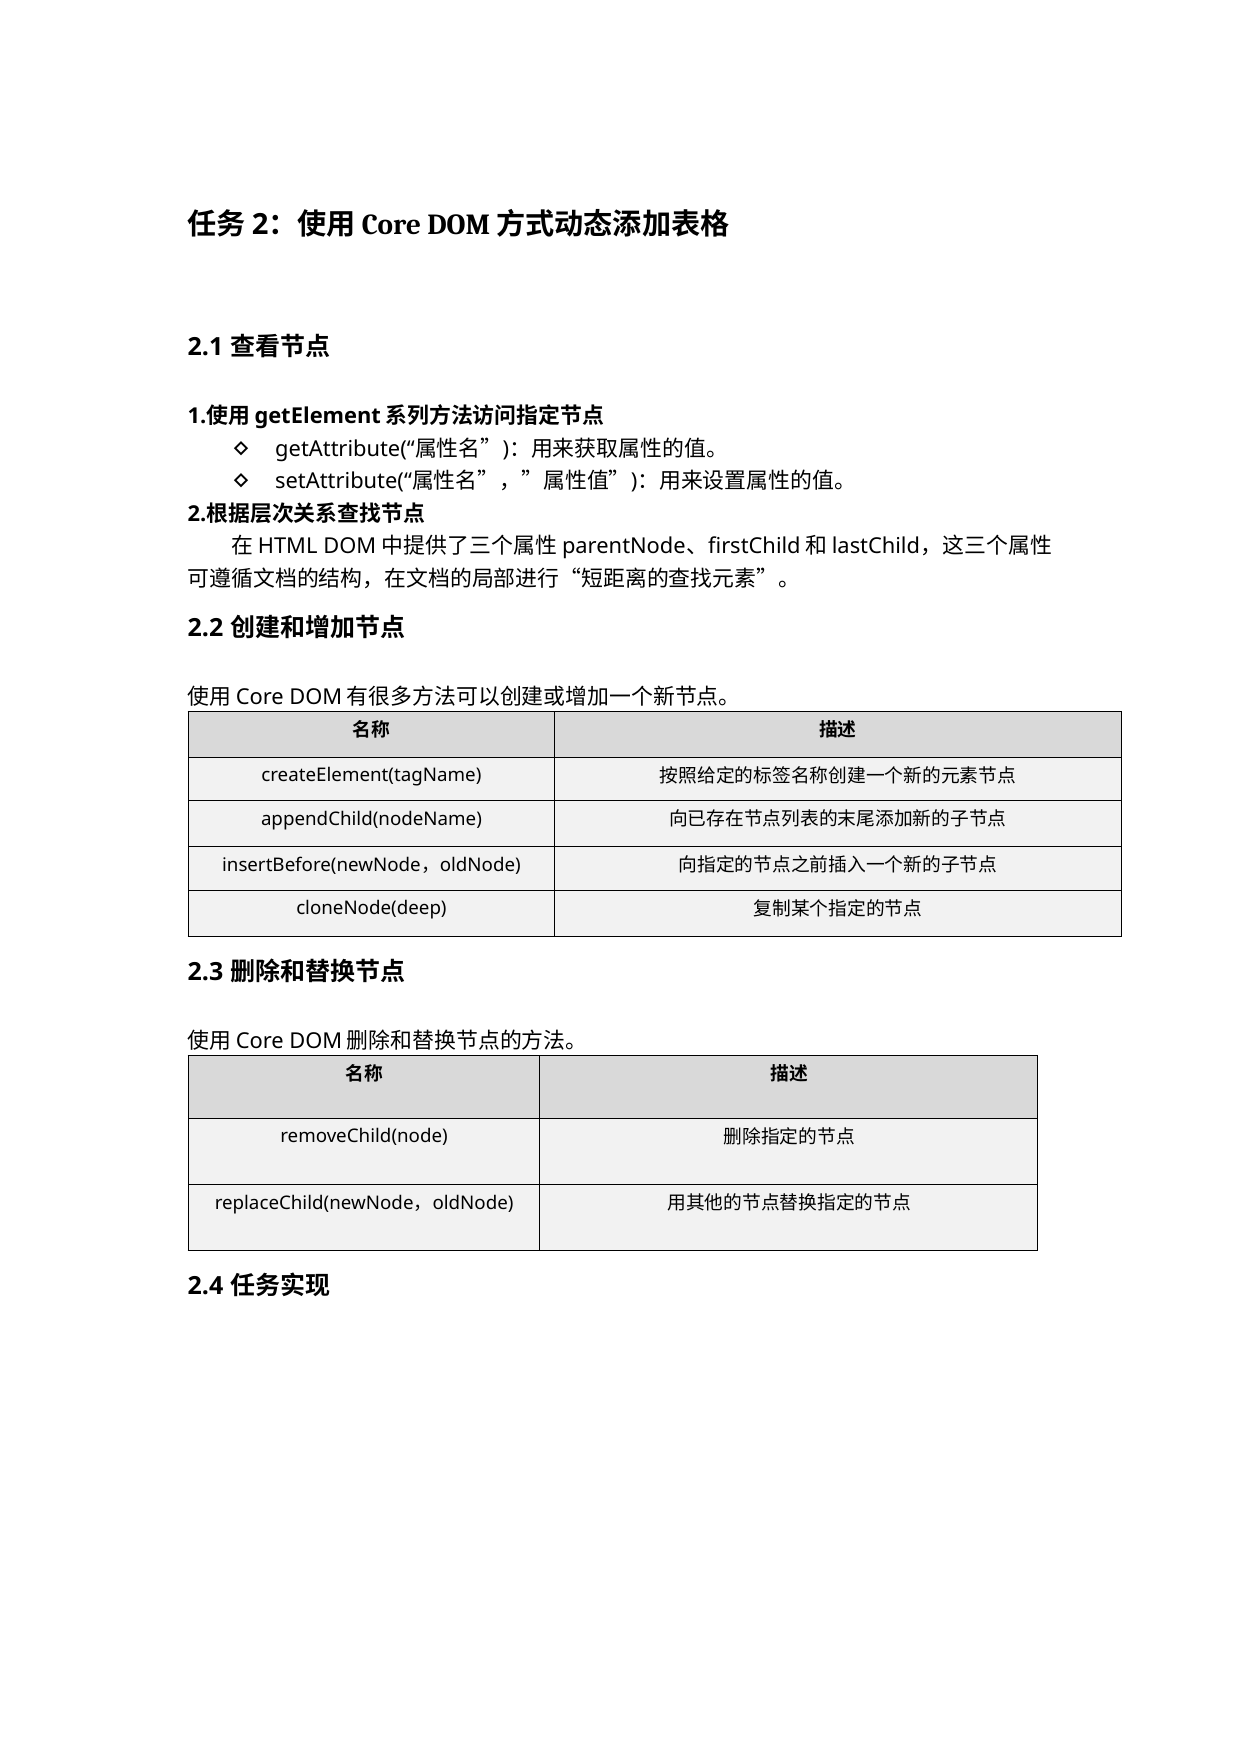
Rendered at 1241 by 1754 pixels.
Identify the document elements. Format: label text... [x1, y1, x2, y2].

table_header 名称 [189, 1056, 539, 1118]
text 在HTML DOM中提供了三个属性parentNode、firstChild和lastChild，这三个属性可遵循文档的结构，在文档的局部进行“短距离的查找元素”。 [187, 528, 1053, 593]
table_header 描述 [555, 712, 1121, 757]
subtitle 任务2：使用Core DOM方式动态添加表格 [187, 189, 1053, 254]
table_cell createElement(tagName) [189, 758, 554, 800]
table_cell 向指定的节点之前插入一个新的子节点 [555, 847, 1121, 890]
table_header 名称 [189, 712, 554, 757]
table_cell 用其他的节点替换指定的节点 [540, 1185, 1037, 1250]
text 1.使用getElement系列方法访问指定节点 [187, 398, 1053, 430]
table_cell removeChild(node) [189, 1119, 539, 1184]
text 2.根据层次关系查找节点 [187, 495, 1053, 528]
table_cell 删除指定的节点 [540, 1119, 1037, 1184]
table_cell replaceChild(newNode，oldNode) [189, 1185, 539, 1250]
text 使用Core DOM删除和替换节点的方法。 [187, 1022, 1053, 1055]
table_header 描述 [540, 1056, 1037, 1118]
list getAttribute(“属性名”)：用来获取属性的值。 [231, 430, 1053, 463]
text 使用Core DOM有很多方法可以创建或增加一个新节点。 [187, 678, 1053, 711]
table_cell 向已存在节点列表的末尾添加新的子节点 [555, 801, 1121, 846]
subtitle 2.2 创建和增加节点 [187, 593, 1053, 658]
subtitle 2.4 任务实现 [187, 1251, 1053, 1316]
table_cell 按照给定的标签名称创建一个新的元素节点 [555, 758, 1121, 800]
table_cell appendChild(nodeName) [189, 801, 554, 846]
subtitle 2.1 查看节点 [187, 312, 1053, 377]
table_cell insertBefore(newNode，oldNode) [189, 847, 554, 890]
table_cell 复制某个指定的节点 [555, 891, 1121, 936]
list setAttribute(“属性名”，”属性值”)：用来设置属性的值。 [231, 463, 1053, 495]
table_cell cloneNode(deep) [189, 891, 554, 936]
subtitle 2.3 删除和替换节点 [187, 937, 1053, 1002]
